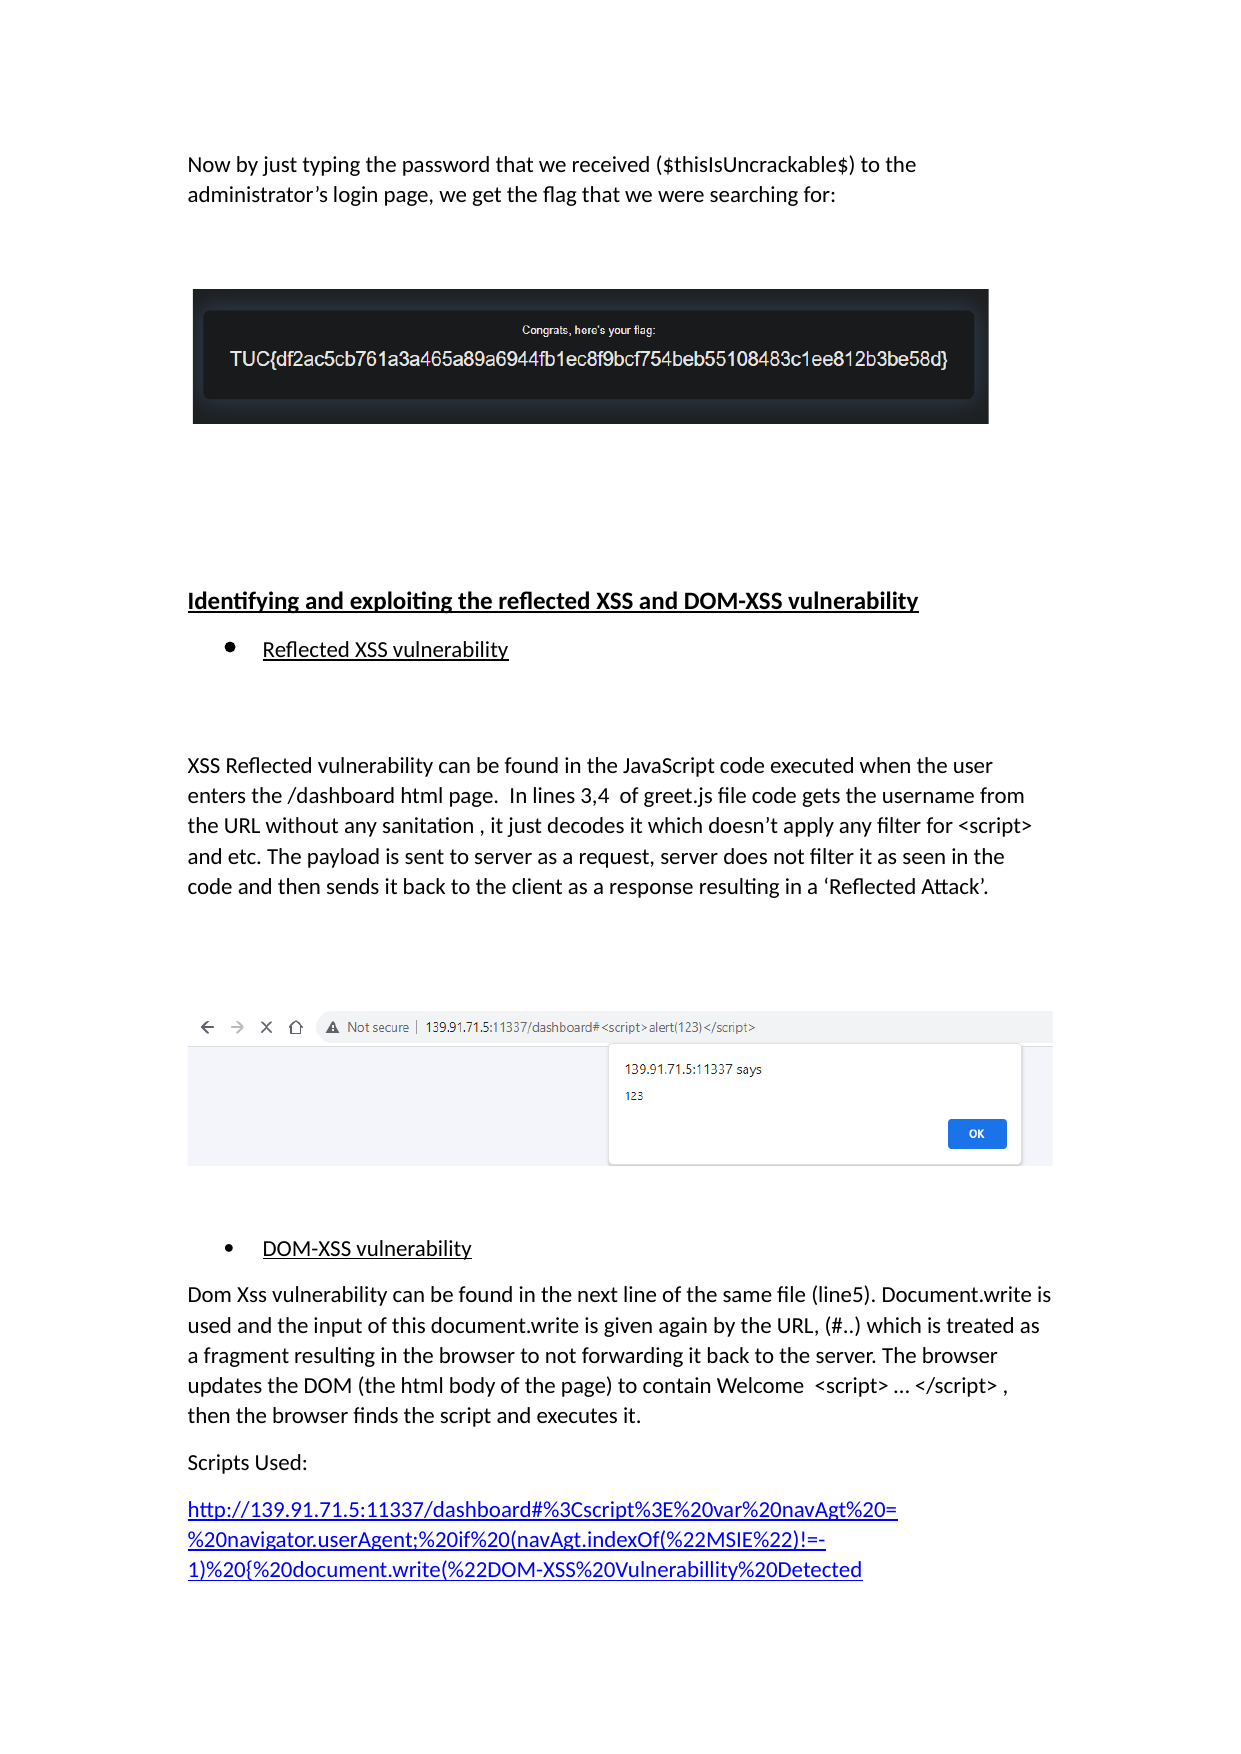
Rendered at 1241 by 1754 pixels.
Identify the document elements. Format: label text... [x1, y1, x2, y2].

text XSS Reflected vulnerability can be found in the JavaScript code executed when the user enters the /dashboard html page. In lines 3,4 of greet.js file code gets the username from the URL without any sanitation , it just decodes it which doesn’t apply any filter for <script> and etc. The payload is sent to server as a request, server does not filter it as seen in the code and then sends it back to the client as a response resulting in a ‘Reflected Attack’. [187, 751, 1053, 900]
text Dom Xss vulnerability can be found in the next line of the same file (line5). Document.write is used and the input of this document.write is given again by the URL, (#..) which is treated as a fragment resulting in the browser to not forwarding it back to the server. The browser updates the DOM (the html body of the page) to contain Welcome <script> … </script> , then the browser finds the script and executes it. [187, 1281, 1053, 1429]
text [187, 1495, 1053, 1583]
picture [187, 1010, 1053, 1166]
list DOM-XSS vulnerability [225, 1234, 1053, 1262]
text Identifying and exploiting the reflected XSS and DOM-XSS vulnerability [187, 585, 1053, 616]
list Reflected XSS vulnerability [225, 635, 1053, 732]
text Scripts Used: [187, 1448, 1053, 1476]
picture [192, 289, 989, 424]
text Now by just typing the password that we received ($thisIsUncrackable$) to the administrator’s login page, we get the flag that we were searching for: [187, 150, 1053, 238]
